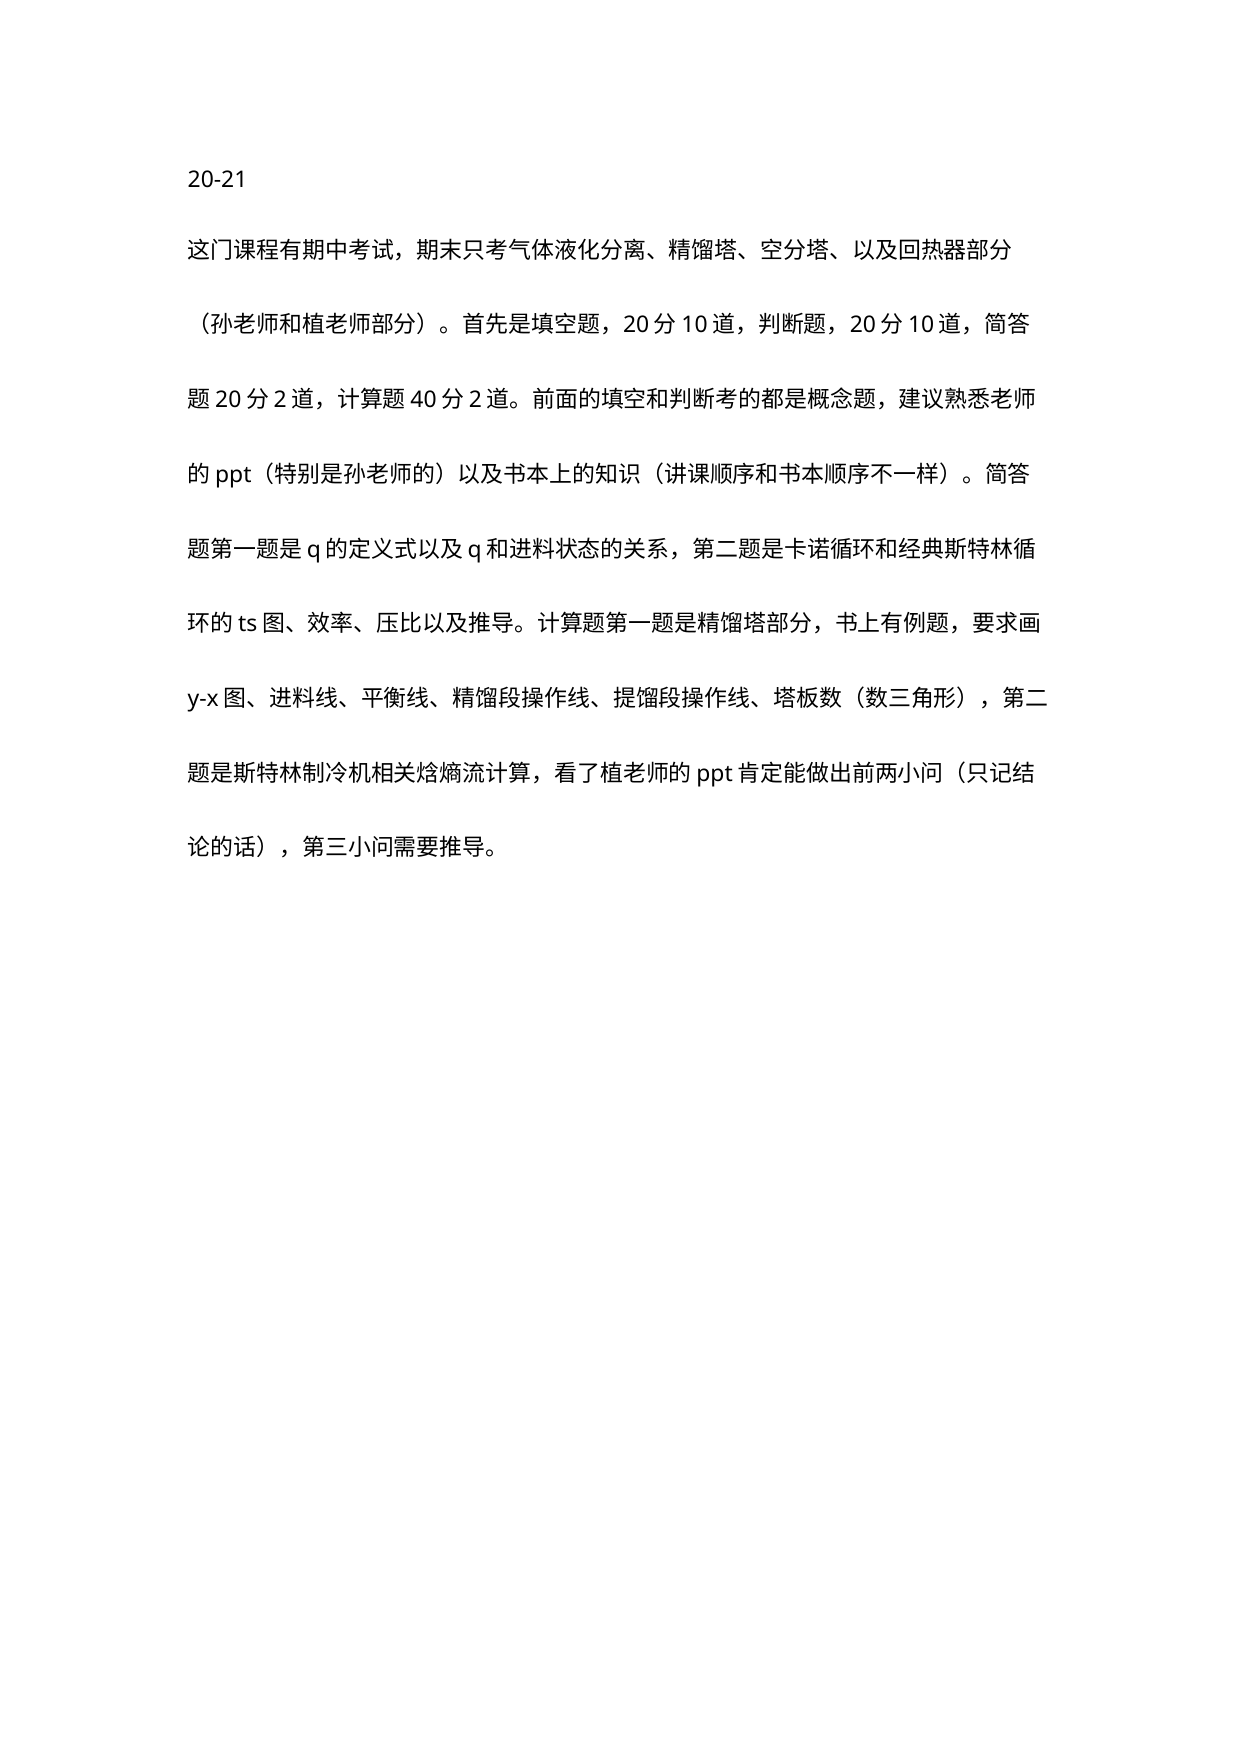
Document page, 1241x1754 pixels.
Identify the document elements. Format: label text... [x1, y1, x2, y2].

text 20-21 [187, 162, 1053, 194]
text 这门课程有期中考试，期末只考气体液化分离、精馏塔、空分塔、以及回热器部分（孙老师和植老师部分）。首先是填空题，20分10道，判断题，20分10道，简答题20分2道，计算题40分2道。前面的填空和判断考的都是概念题，建议熟悉老师的ppt（特别是孙老师的）以及书本上的知识（讲课顺序和书本顺序不一样）。简答题第一题是q的定义式以及q和进料状态的关系，第二题是卡诺循环和经典斯特林循环的ts图、效率、压比以及推导。计算题第一题是精馏塔部分，书上有例题，要求画y-x图、进料线、平衡线、精馏段操作线、提馏段操作线、塔板数（数三角形），第二题是斯特林制冷机相关焓熵流计算，看了植老师的ppt肯定能做出前两小问（只记结论的话），第三小问需要推导。 [187, 216, 1053, 878]
